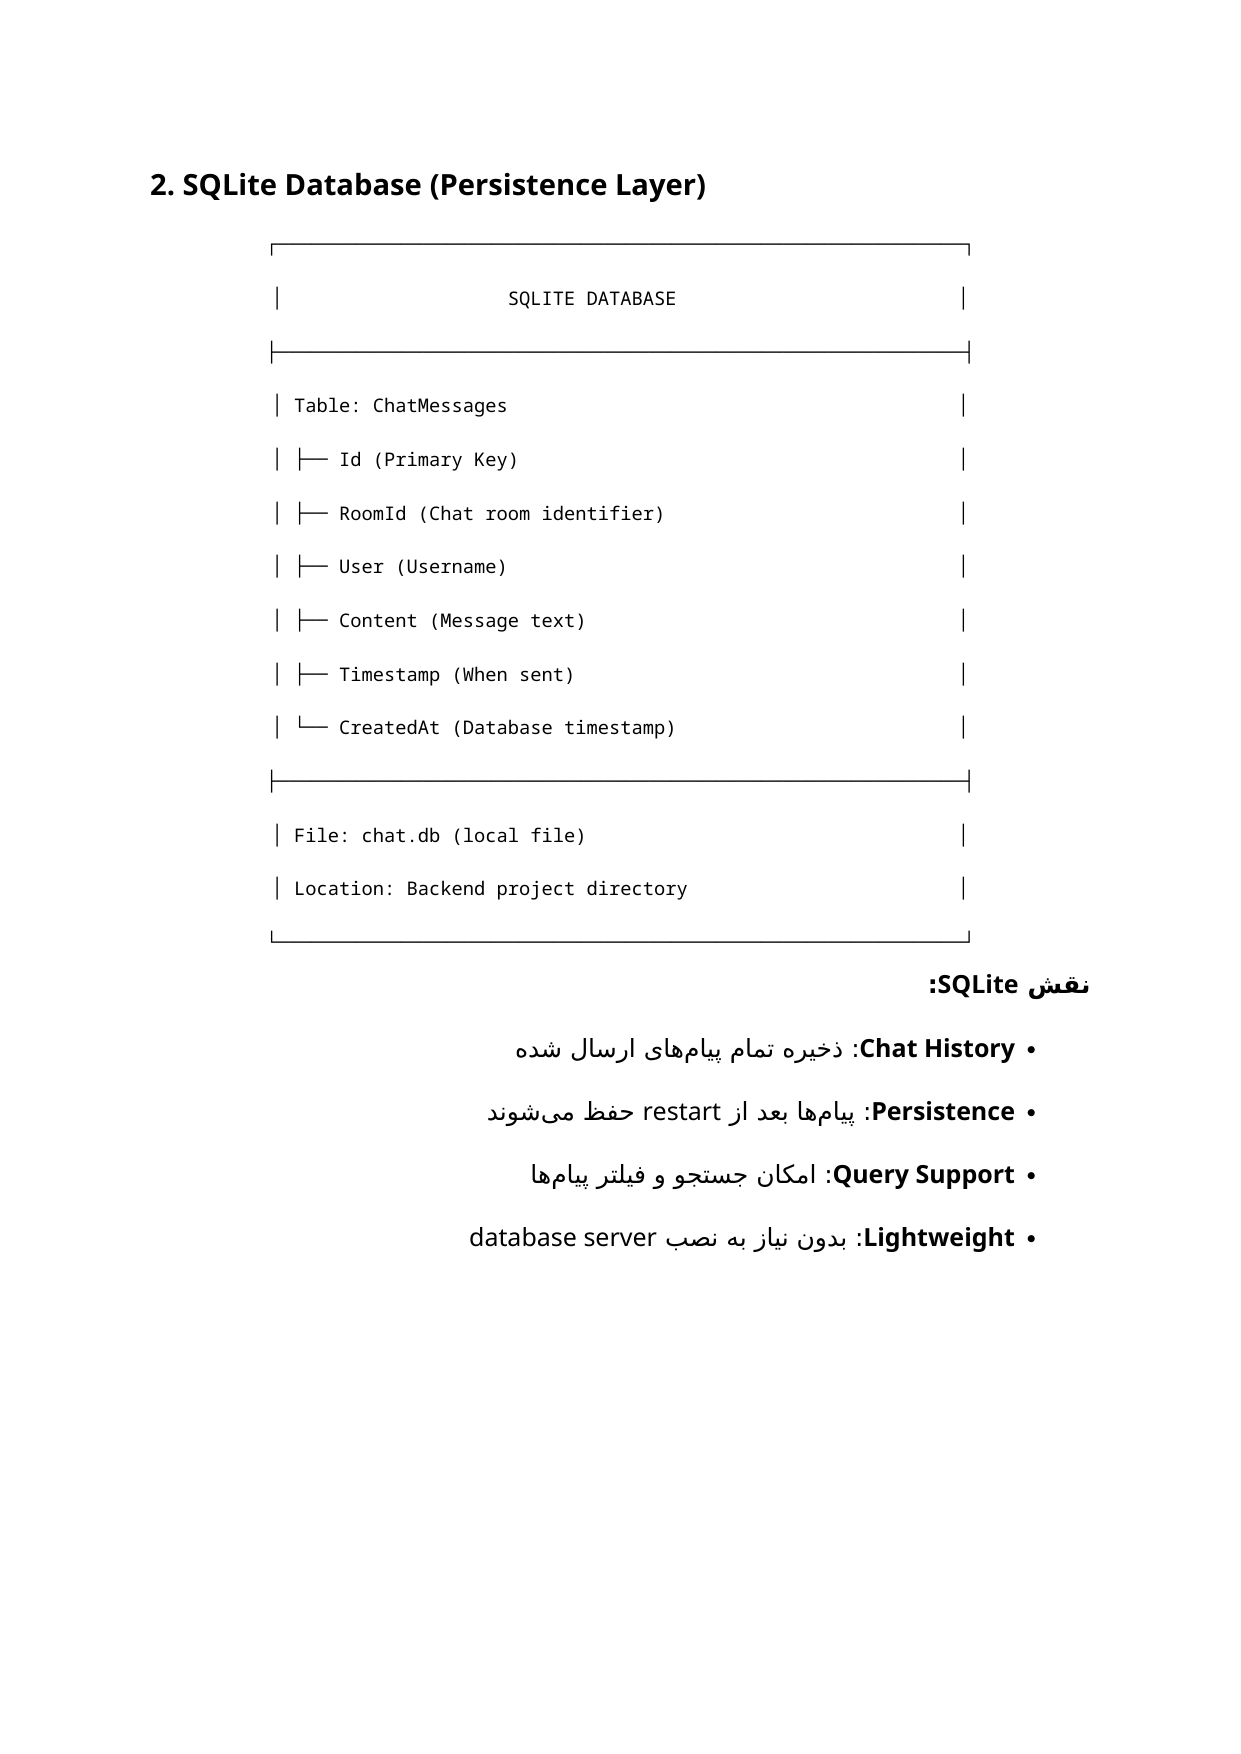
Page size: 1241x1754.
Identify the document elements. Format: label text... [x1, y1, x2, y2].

text │ ├── Id (Primary Key) │ [150, 446, 1090, 472]
text │ Table: ChatMessages │ [150, 393, 1090, 418]
list Chat History: ذخیره تمام پیام‌های ارسال شده [150, 1030, 1028, 1064]
text ┌─────────────────────────────────────────────────────────────┐ [150, 232, 1090, 257]
text │ ├── RoomId (Chat room identifier) │ [150, 500, 1090, 526]
list Query Support: امکان جستجو و فیلتر پیام‌ها [150, 1157, 1028, 1191]
list Persistence: پیام‌ها بعد از restart حفظ می‌شوند [150, 1094, 1028, 1128]
text │ ├── Timestamp (When sent) │ [150, 661, 1090, 686]
text │ ├── User (Username) │ [150, 554, 1090, 579]
text │ SQLITE DATABASE │ [150, 285, 1090, 311]
text 2. SQLite Database (Persistence Layer) [150, 164, 1090, 204]
text └─────────────────────────────────────────────────────────────┘ [150, 929, 1090, 955]
text │ Location: Backend project directory │ [150, 876, 1090, 901]
list Lightweight: بدون نیاز به نصب database server [150, 1220, 1028, 1254]
text نقش SQLite: [150, 967, 1090, 1001]
text │ └── CreatedAt (Database timestamp) │ [150, 714, 1090, 740]
text ├─────────────────────────────────────────────────────────────┤ [150, 339, 1090, 364]
text │ File: chat.db (local file) │ [150, 822, 1090, 847]
text ├─────────────────────────────────────────────────────────────┤ [150, 768, 1090, 794]
text │ ├── Content (Message text) │ [150, 607, 1090, 633]
